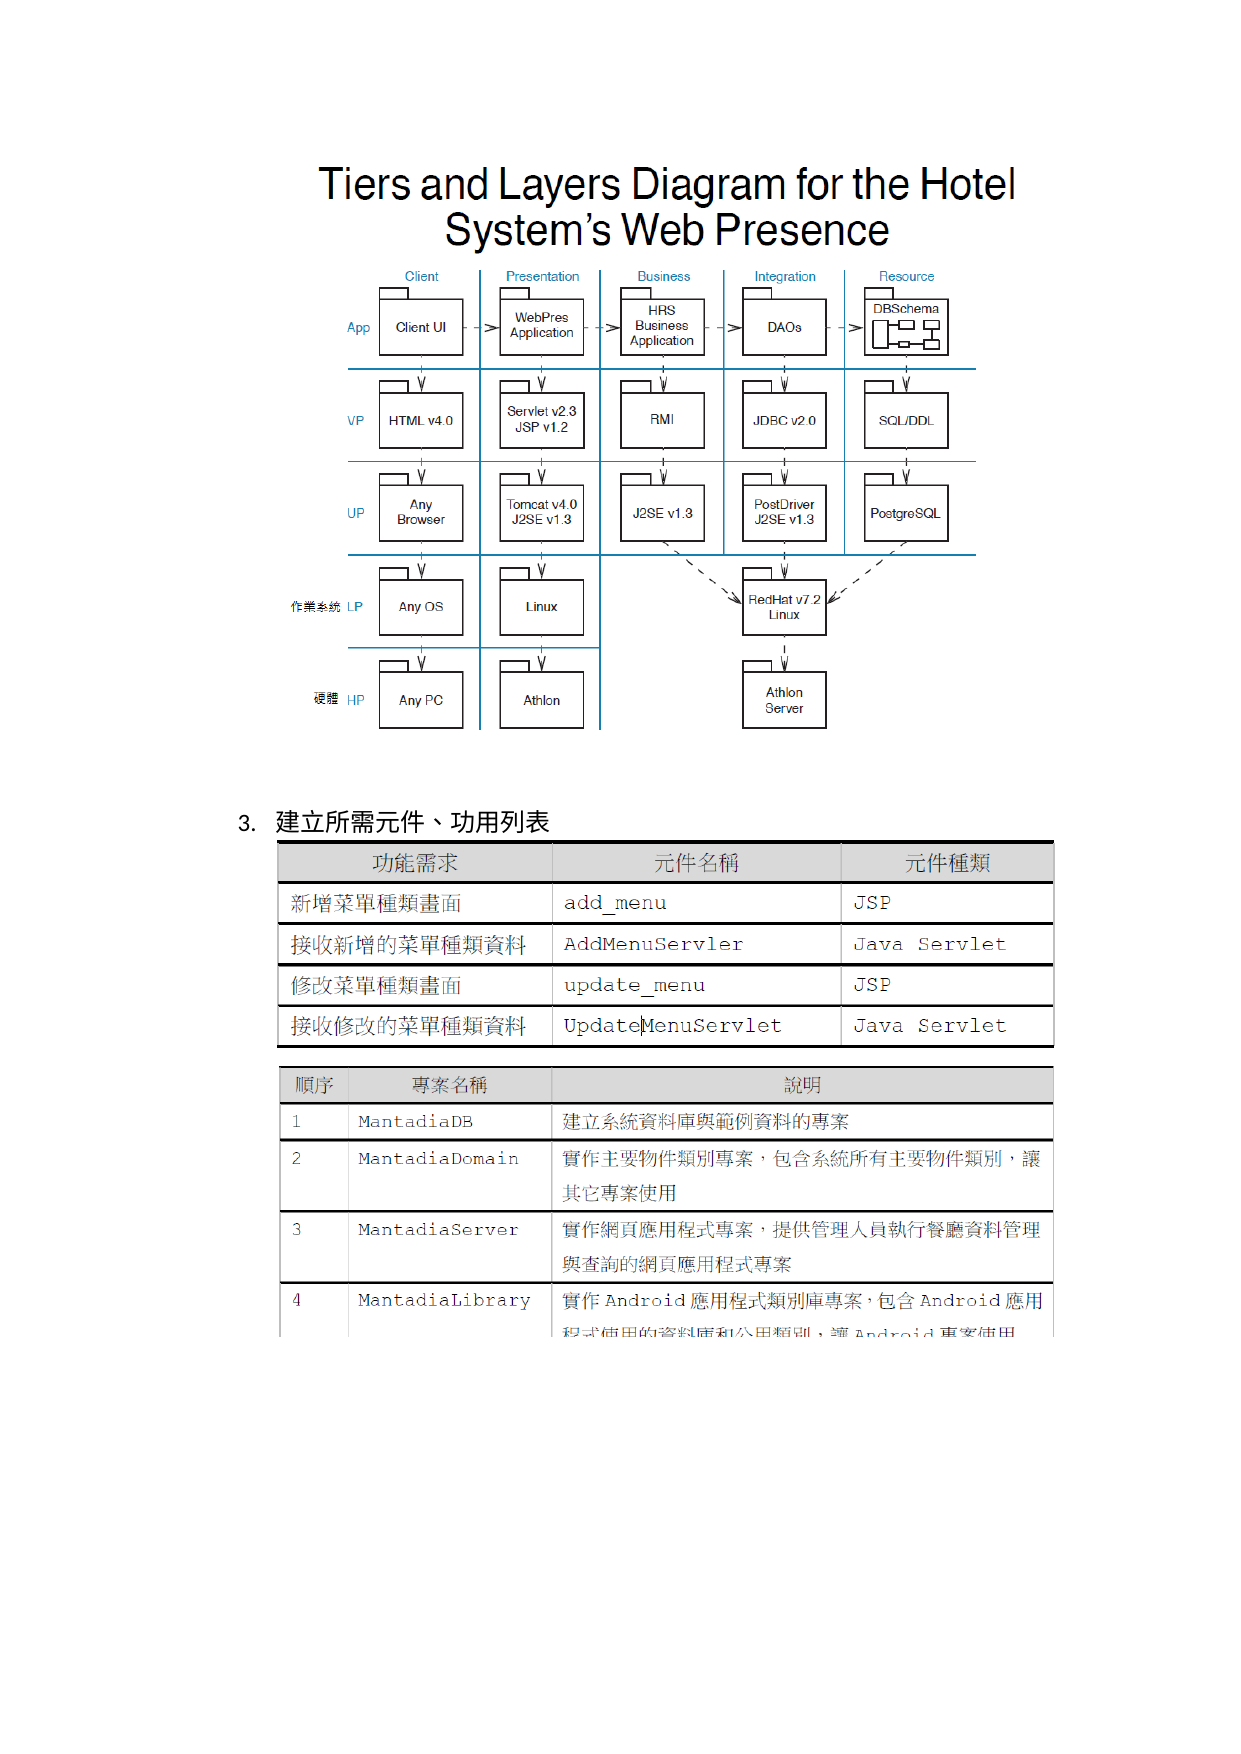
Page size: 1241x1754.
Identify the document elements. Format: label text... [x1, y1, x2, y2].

picture [275, 164, 1017, 730]
picture [275, 839, 1058, 1049]
picture [275, 1064, 1054, 1337]
list 建立所需元件、功用列表 [237, 802, 1053, 839]
